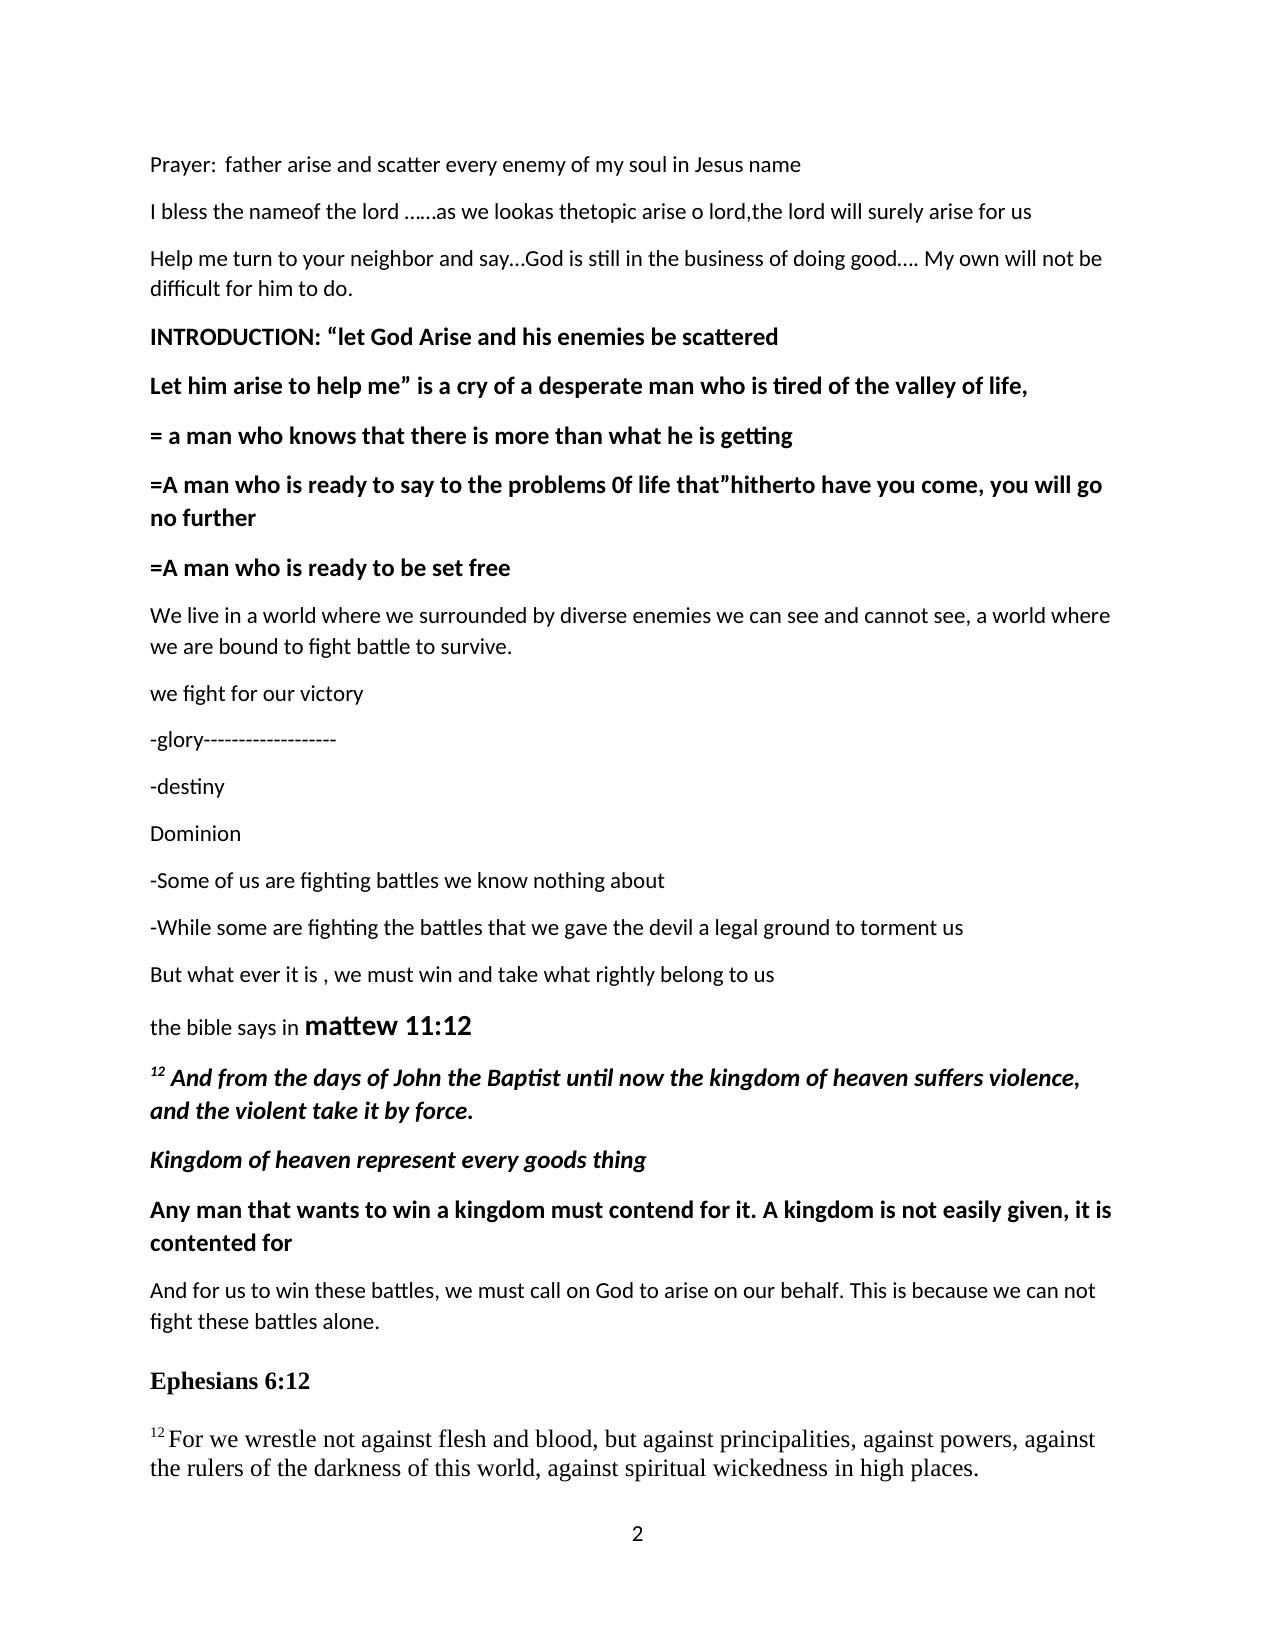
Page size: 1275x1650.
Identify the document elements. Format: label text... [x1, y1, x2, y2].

text = a man who knows that there is more than what he is getting [150, 420, 1125, 451]
text INTRODUCTION: “let God Arise and his enemies be scattered [150, 321, 1125, 351]
text 12 For we wrestle not against flesh and blood, but against principalities, against powers, against the rulers of the darkness of this world, against spiritual wickedness in high places. [150, 1424, 1125, 1482]
text And for us to win these battles, we must call on God to arise on our behalf. This is because we can not fight these battles alone. [150, 1277, 1125, 1335]
text =A man who is ready to say to the problems 0f life that”hitherto have you come, you will go no further [150, 469, 1125, 533]
text Prayer: father arise and scatter every enemy of my soul in Jesus name [150, 150, 1125, 178]
text we fight for our victory [150, 679, 1125, 707]
text =A man who is ready to be set free [150, 552, 1125, 583]
text -Some of us are fighting battles we know nothing about [150, 866, 1125, 894]
text -While some are fighting the battles that we gave the devil a legal ground to torment us [150, 913, 1125, 941]
text -destiny [150, 772, 1125, 801]
text Dominion [150, 819, 1125, 847]
text -glory------------------- [150, 726, 1125, 754]
text But what ever it is , we must win and take what rightly belong to us [150, 960, 1125, 988]
text Help me turn to your neighbor and say…God is still in the business of doing good…. My own will not be difficult for him to do. [150, 244, 1125, 302]
text Any man that wants to win a kingdom must contend for it. A kingdom is not easily given, it is contented for [150, 1194, 1125, 1257]
text I bless the nameof the lord ……as we lookas thetopic arise o lord,the lord will surely arise for us [150, 197, 1125, 225]
text the bible says in mattew 11:12 [150, 1007, 1125, 1042]
text Ephesians 6:12 [150, 1366, 1125, 1395]
text We live in a world where we surrounded by diverse enemies we can see and cannot see, a world where we are bound to fight battle to survive. [150, 602, 1125, 660]
text Kingdom of heaven represent every goods thing [150, 1144, 1125, 1175]
text 12 And from the days of John the Baptist until now the kingdom of heaven suffers violence, and the violent take it by force. [150, 1062, 1125, 1125]
text Let him arise to help me” is a cry of a desperate man who is tired of the valley of life, [150, 370, 1125, 401]
